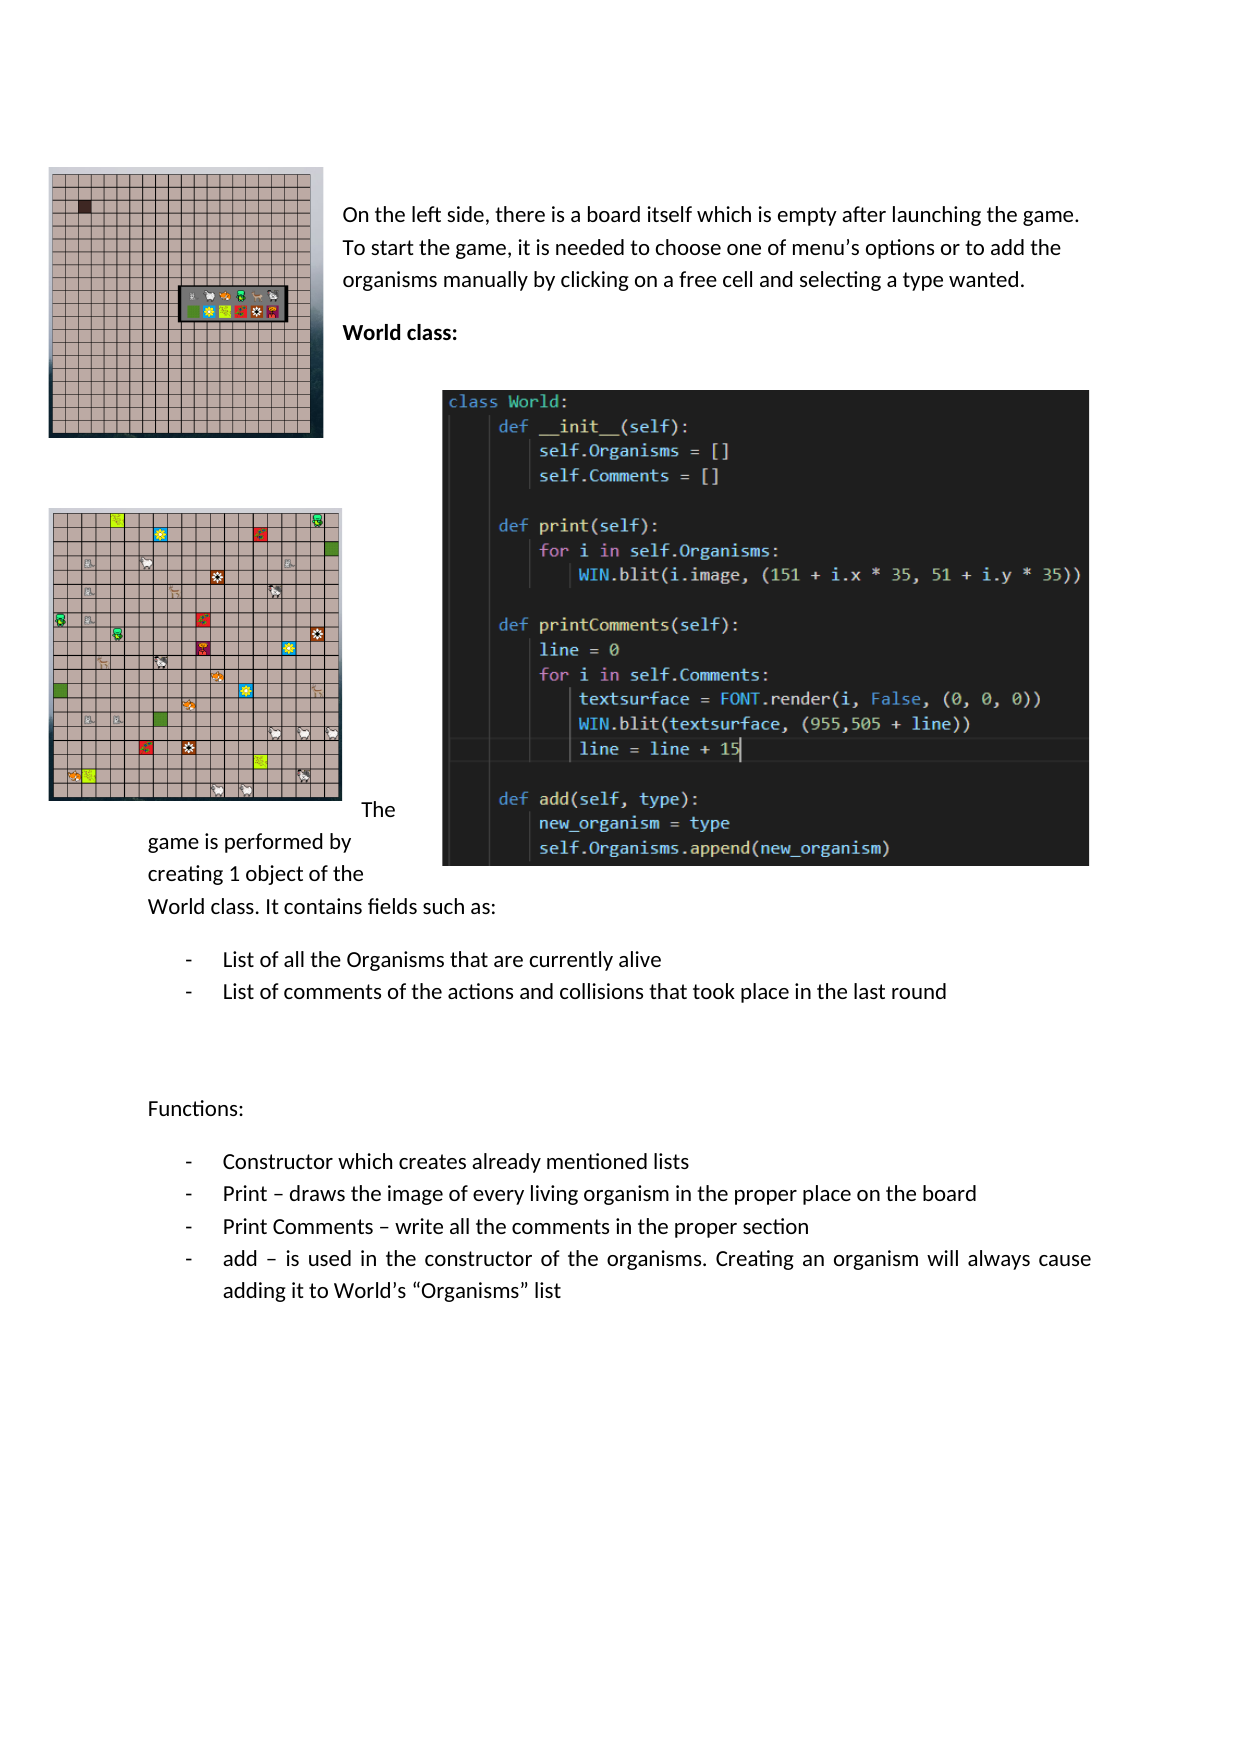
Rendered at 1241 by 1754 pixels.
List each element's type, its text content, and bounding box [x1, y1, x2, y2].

list List of all the Organisms that are currently alive [185, 945, 1093, 973]
picture [48, 167, 324, 436]
text The game is performed by creating 1 object of the World class. It contains fields such as: [148, 795, 1093, 920]
list List of comments of the actions and collisions that took place in the last round [185, 977, 1093, 1005]
picture [442, 390, 1090, 866]
picture [48, 508, 343, 799]
text Functions: [148, 1094, 1093, 1122]
list add – is used in the constructor of the organisms. Creating an organism will always cause adding it to World’s “Organisms” list [185, 1244, 1093, 1304]
list Constructor which creates already mentioned lists [185, 1147, 1093, 1175]
text On the left side, there is a board itself which is empty after launching the game. To start the game, it is needed to choose one of menu’s options or to add the organisms manually by clicking on a free cell and selecting a type wanted. [324, 201, 1093, 293]
text World class: [324, 318, 1093, 346]
list Print – draws the image of every living organism in the proper place on the board [185, 1179, 1093, 1208]
list Print Comments – write all the comments in the proper section [185, 1212, 1093, 1240]
